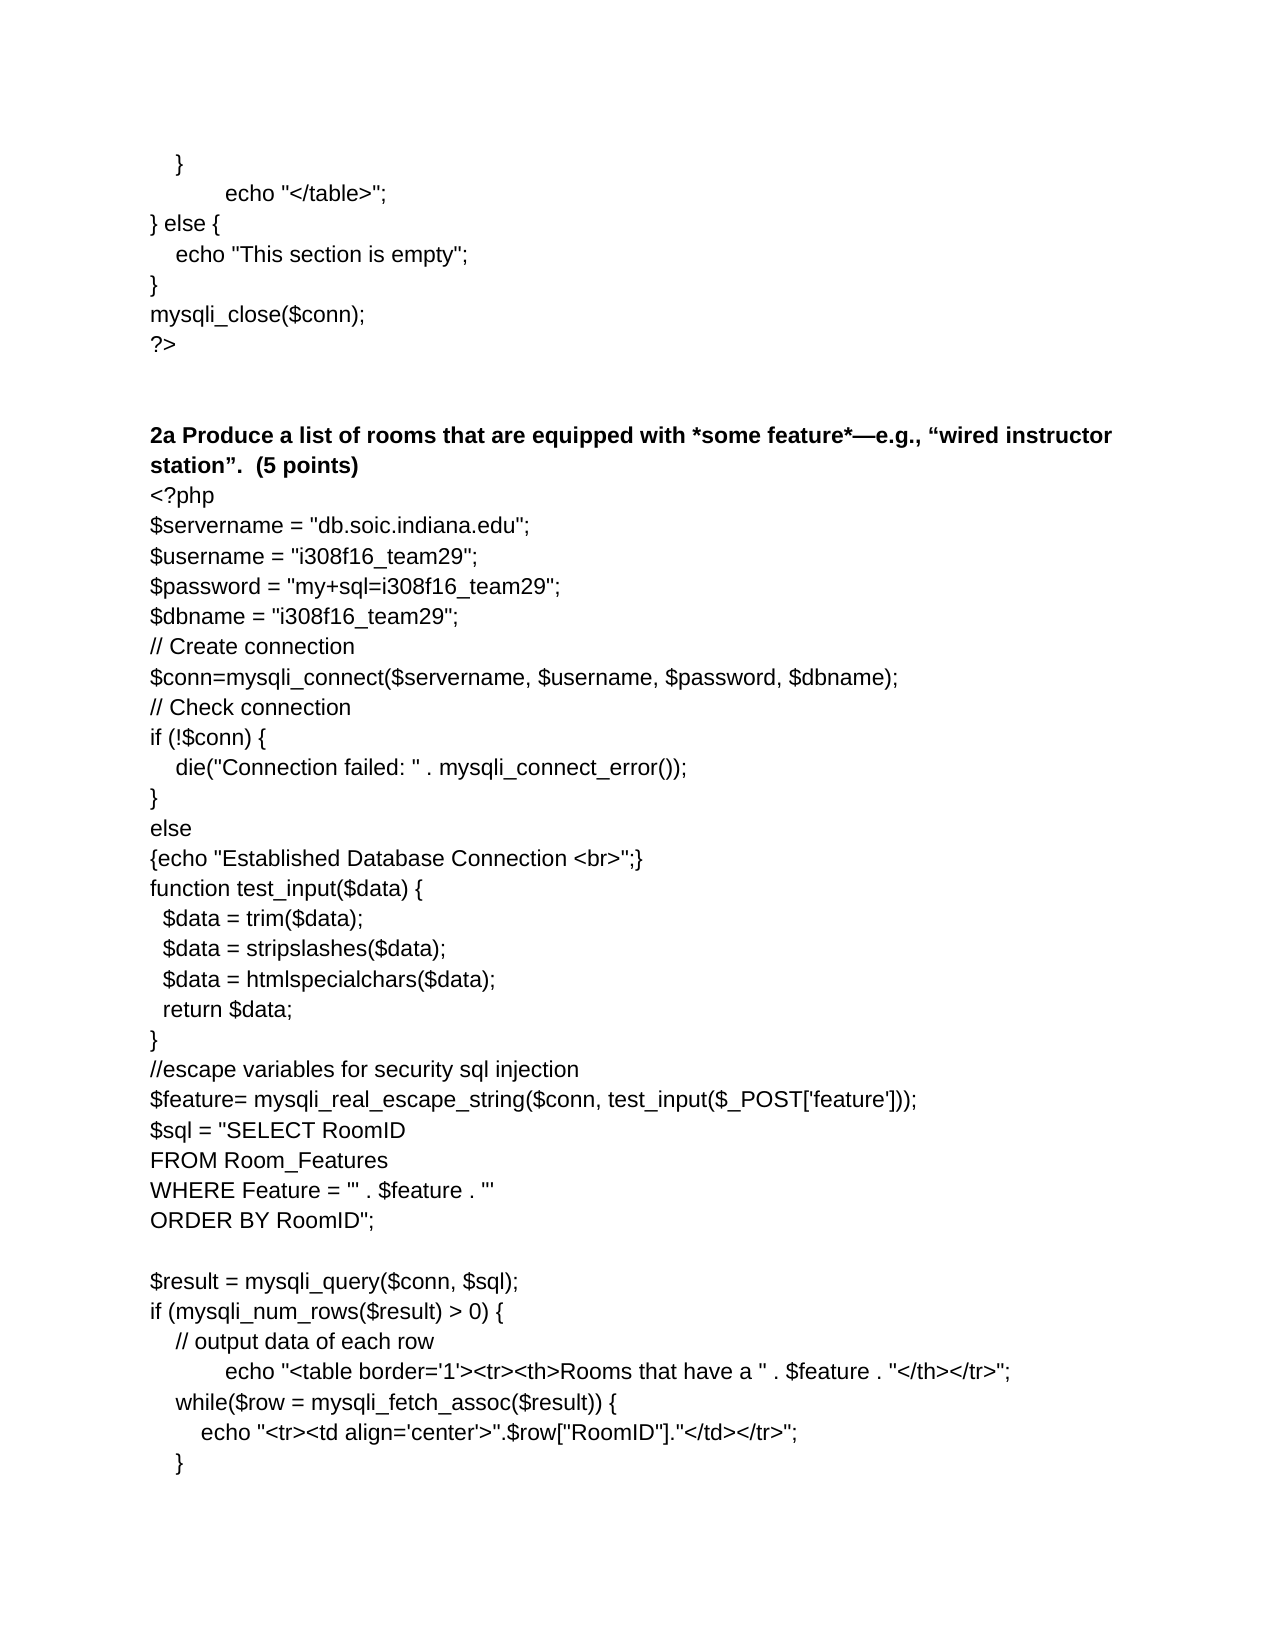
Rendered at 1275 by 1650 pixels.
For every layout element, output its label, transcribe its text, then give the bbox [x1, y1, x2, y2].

text else [150, 814, 1125, 841]
text $data = htmlspecialchars($data); [150, 966, 1125, 992]
text ?> [150, 331, 1125, 358]
text } [150, 271, 1125, 297]
text } [150, 1449, 1125, 1475]
text FROM Room_Features [150, 1147, 1125, 1173]
text $conn=mysqli_connect($servername, $username, $password, $dbname); [150, 663, 1125, 690]
text } [150, 150, 1125, 176]
text } [150, 1026, 1125, 1052]
text // output data of each row [150, 1328, 1125, 1354]
text $sql = "SELECT RoomID [150, 1117, 1125, 1143]
text echo "</table>"; [150, 180, 1125, 207]
text $data = trim($data); [150, 905, 1125, 932]
text ORDER BY RoomID"; [150, 1207, 1125, 1234]
text //escape variables for security sql injection [150, 1056, 1125, 1083]
text {echo "Established Database Connection <br>";} [150, 845, 1125, 871]
text // Create connection [150, 633, 1125, 660]
text 2a Produce a list of rooms that are equipped with *some feature*—e.g., “wired instructor station”. (5 points) [150, 422, 1125, 478]
text WHERE Feature = '" . $feature . "' [150, 1177, 1125, 1203]
text } else { [150, 210, 1125, 237]
text if (mysqli_num_rows($result) > 0) { [150, 1298, 1125, 1324]
text $dbname = "i308f16_team29"; [150, 603, 1125, 629]
text echo "<table border='1'><tr><th>Rooms that have a " . $feature . "</th></tr>"; [150, 1358, 1125, 1385]
text if (!$conn) { [150, 724, 1125, 750]
text $servername = "db.soic.indiana.edu"; [150, 512, 1125, 539]
text <?php [150, 482, 1125, 509]
text mysqli_close($conn); [150, 301, 1125, 327]
text } [150, 784, 1125, 811]
text $feature= mysqli_real_escape_string($conn, test_input($_POST['feature'])); [150, 1086, 1125, 1113]
text $username = "i308f16_team29"; [150, 543, 1125, 569]
text // Check connection [150, 694, 1125, 720]
text function test_input($data) { [150, 875, 1125, 901]
text $password = "my+sql=i308f16_team29"; [150, 573, 1125, 599]
text $data = stripslashes($data); [150, 935, 1125, 962]
text $result = mysqli_query($conn, $sql); [150, 1268, 1125, 1294]
text while($row = mysqli_fetch_assoc($result)) { [150, 1388, 1125, 1415]
text return $data; [150, 996, 1125, 1022]
text echo "<tr><td align='center'>".$row["RoomID"]."</td></tr>"; [150, 1419, 1125, 1445]
text echo "This section is empty"; [150, 241, 1125, 267]
text die("Connection failed: " . mysqli_connect_error()); [150, 754, 1125, 781]
